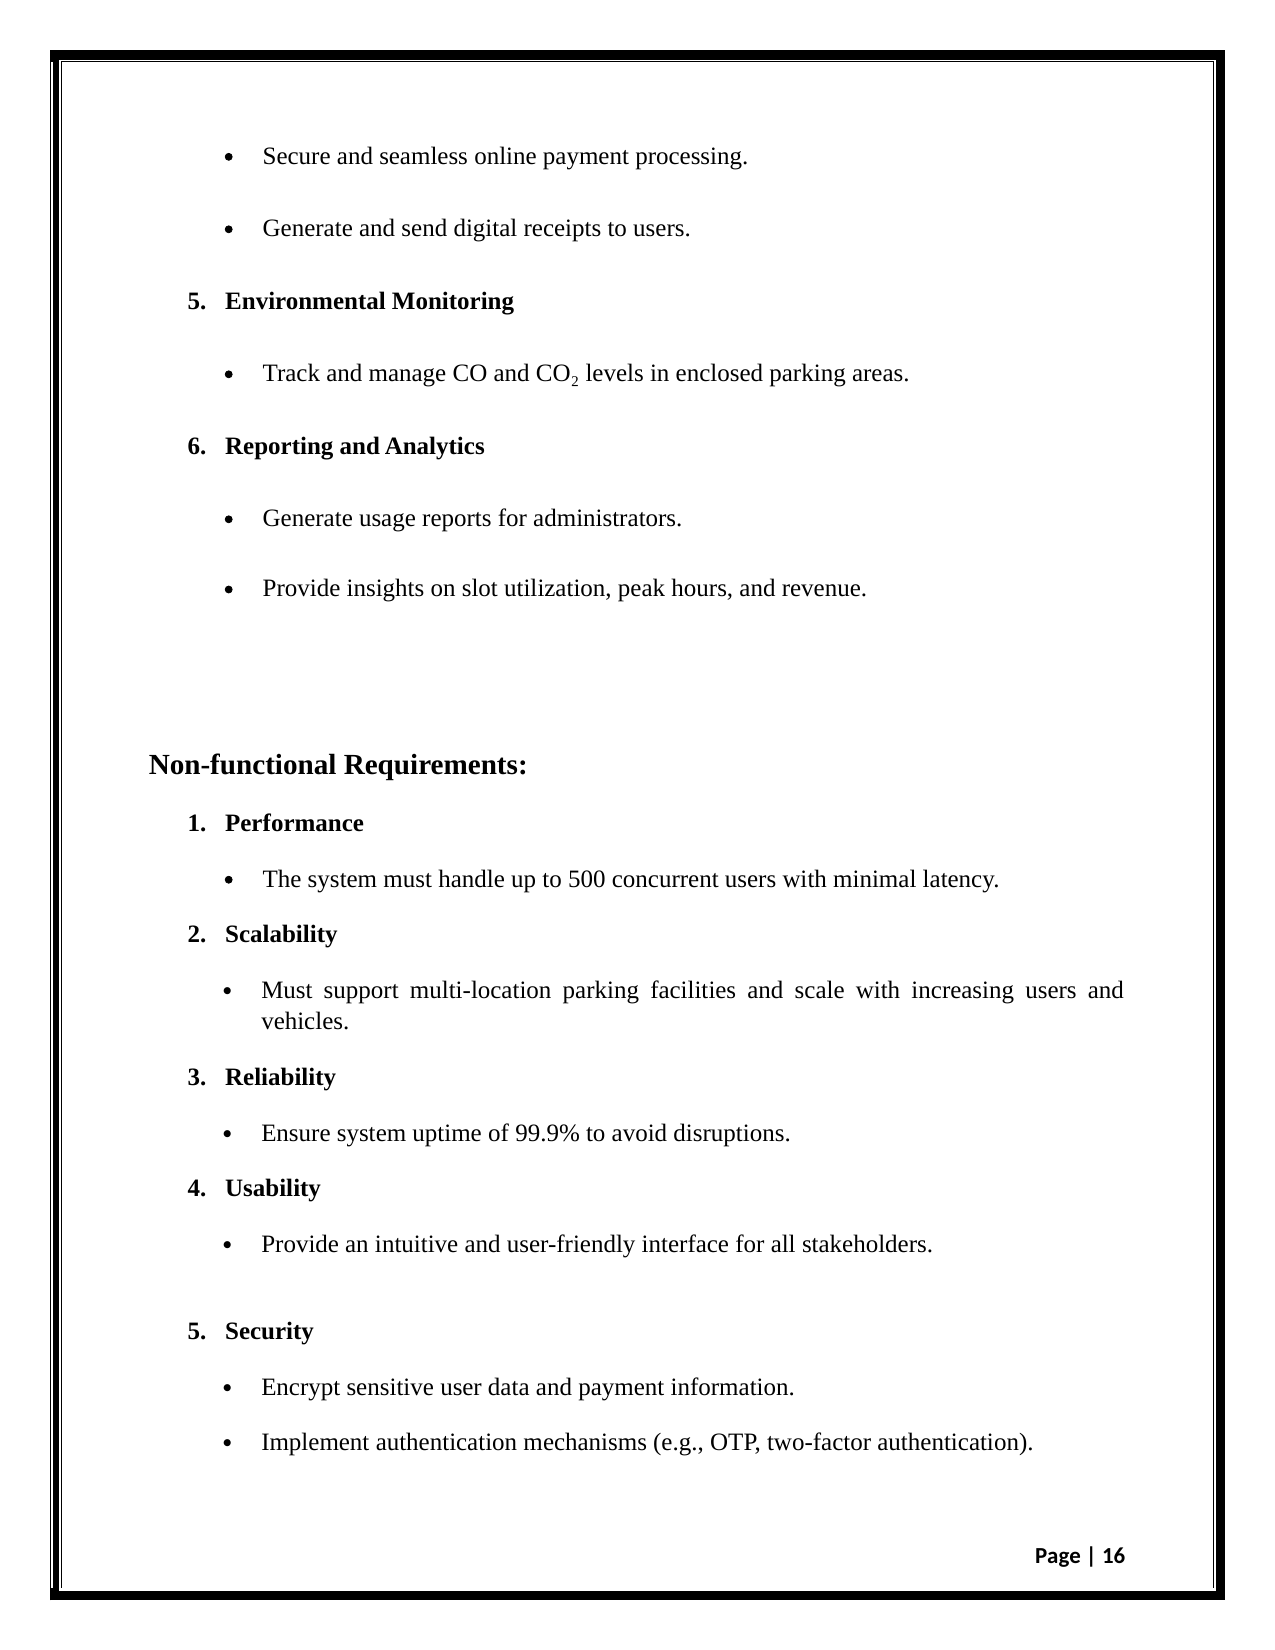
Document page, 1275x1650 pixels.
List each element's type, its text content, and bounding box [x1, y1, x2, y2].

list Must support multi-location parking facilities and scale with increasing users and vehicles. [223, 975, 1125, 1035]
list Provide an intuitive and user-friendly interface for all stakeholders. [223, 1229, 1125, 1258]
text Non-functional Requirements: [148, 747, 1125, 781]
list Reliability [187, 1062, 1125, 1091]
list Environmental Monitoring [187, 286, 1125, 314]
list Performance [187, 808, 1125, 837]
list Track and manage CO and CO₂ levels in enclosed parking areas. [225, 358, 1125, 387]
list Reporting and Analytics [187, 431, 1125, 459]
list Security [187, 1316, 1125, 1345]
list Generate and send digital receipts to users. [225, 213, 1125, 242]
list Usability [187, 1173, 1125, 1202]
list Implement authentication mechanisms (e.g., OTP, two-factor authentication). [223, 1427, 1125, 1456]
list The system must handle up to 500 concurrent users with minimal latency. [225, 864, 1125, 892]
list Ensure system uptime of 99.9% to avoid disruptions. [223, 1118, 1125, 1146]
list Generate usage reports for administrators. [225, 503, 1125, 532]
list Encrypt sensitive user data and payment information. [223, 1372, 1125, 1400]
list Provide insights on slot utilization, peak hours, and revenue. [225, 573, 1125, 602]
list Scalability [187, 919, 1125, 948]
list Secure and seamless online payment processing. [225, 141, 1125, 169]
